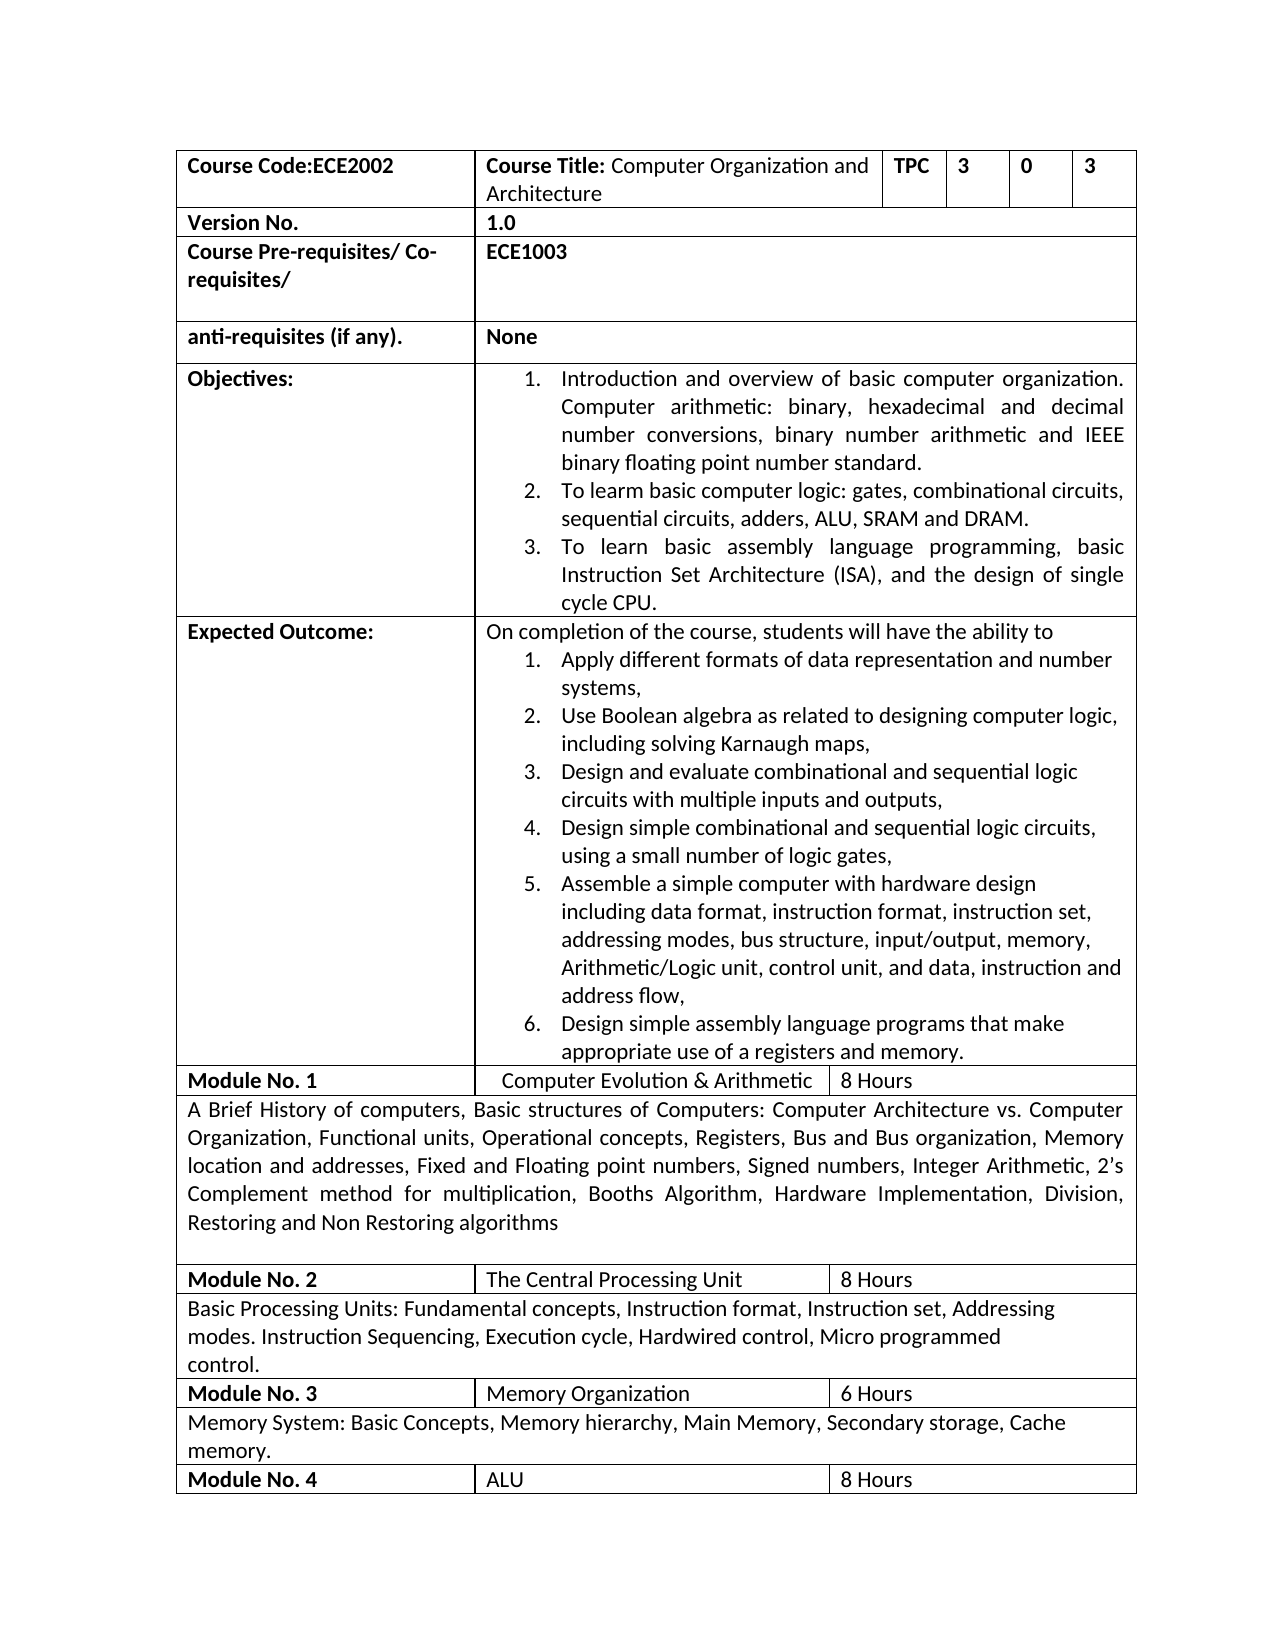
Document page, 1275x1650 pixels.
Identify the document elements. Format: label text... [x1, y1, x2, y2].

table_cell ALU [476, 1465, 829, 1493]
table_cell Course Pre-requisites/ Co-requisites/ [177, 237, 474, 321]
table_cell None [476, 322, 1136, 363]
table_cell Module No. 3 [177, 1379, 474, 1407]
table_cell 1.0 [476, 208, 1136, 236]
table_cell Expected Outcome: [177, 617, 474, 1065]
table_header 0 [1010, 151, 1072, 207]
table_cell Memory Organization [476, 1379, 829, 1407]
table_cell Objectives: [177, 364, 474, 616]
table_cell 8 Hours [830, 1465, 1136, 1493]
table_cell The Central Processing Unit [476, 1265, 829, 1293]
table_cell Introduction and overview of basic computer organization. Computer arithmetic: binary, hexadecimal and decimal number conversions, binary number arithmetic and IEEE binary floating point number standard. To learm basic computer logic: gates, combinational circuits, sequential circuits, adders, ALU, SRAM and DRAM. To learn basic assembly language programming, basic Instruction Set Architecture (ISA), and the design of single cycle CPU. [476, 364, 1136, 616]
table_cell anti-requisites (if any). [177, 322, 474, 363]
table_cell 6 Hours [830, 1379, 1136, 1407]
table_cell Module No. 2 [177, 1265, 474, 1293]
table_header Course Title: Computer Organization and Architecture [476, 151, 882, 207]
table_cell Memory System: Basic Concepts, Memory hierarchy, Main Memory, Secondary storage, Cache memory. [177, 1408, 1136, 1464]
table_cell Module No. 1 [177, 1066, 474, 1094]
table_header 3 [947, 151, 1009, 207]
table_cell 8 Hours [830, 1265, 1136, 1293]
table_cell Computer Evolution & Arithmetic [476, 1066, 829, 1094]
table_cell Module No. 4 [177, 1465, 474, 1493]
table_cell 8 Hours [830, 1066, 1136, 1094]
table_cell Basic Processing Units: Fundamental concepts, Instruction format, Instruction set, Addressing modes. Instruction Sequencing, Execution cycle, Hardwired control, Micro programmed control. [177, 1294, 1136, 1378]
table_cell ECE1003 [476, 237, 1136, 321]
table_header Course Code:ECE2002 [177, 151, 474, 207]
table_cell Version No. [177, 208, 474, 236]
table_cell A Brief History of computers, Basic structures of Computers: Computer Architecture vs. Computer Organization, Functional units, Operational concepts, Registers, Bus and Bus organization, Memory location and addresses, Fixed and Floating point numbers, Signed numbers, Integer Arithmetic, 2’s Complement method for multiplication, Booths Algorithm, Hardware Implementation, Division, Restoring and Non Restoring algorithms [177, 1096, 1136, 1264]
table_header 3 [1073, 151, 1136, 207]
table_cell On completion of the course, students will have the ability to Apply different formats of data representation and number systems, Use Boolean algebra as related to designing computer logic, including solving Karnaugh maps, Design and evaluate combinational and sequential logic circuits with multiple inputs and outputs, Design simple combinational and sequential logic circuits, using a small number of logic gates, Assemble a simple computer with hardware design including data format, instruction format, instruction set, addressing modes, bus structure, input/output, memory, Arithmetic/Logic unit, control unit, and data, instruction and address flow, Design simple assembly language programs that make appropriate use of a registers and memory. [476, 617, 1136, 1065]
table_header TPC [883, 151, 946, 207]
